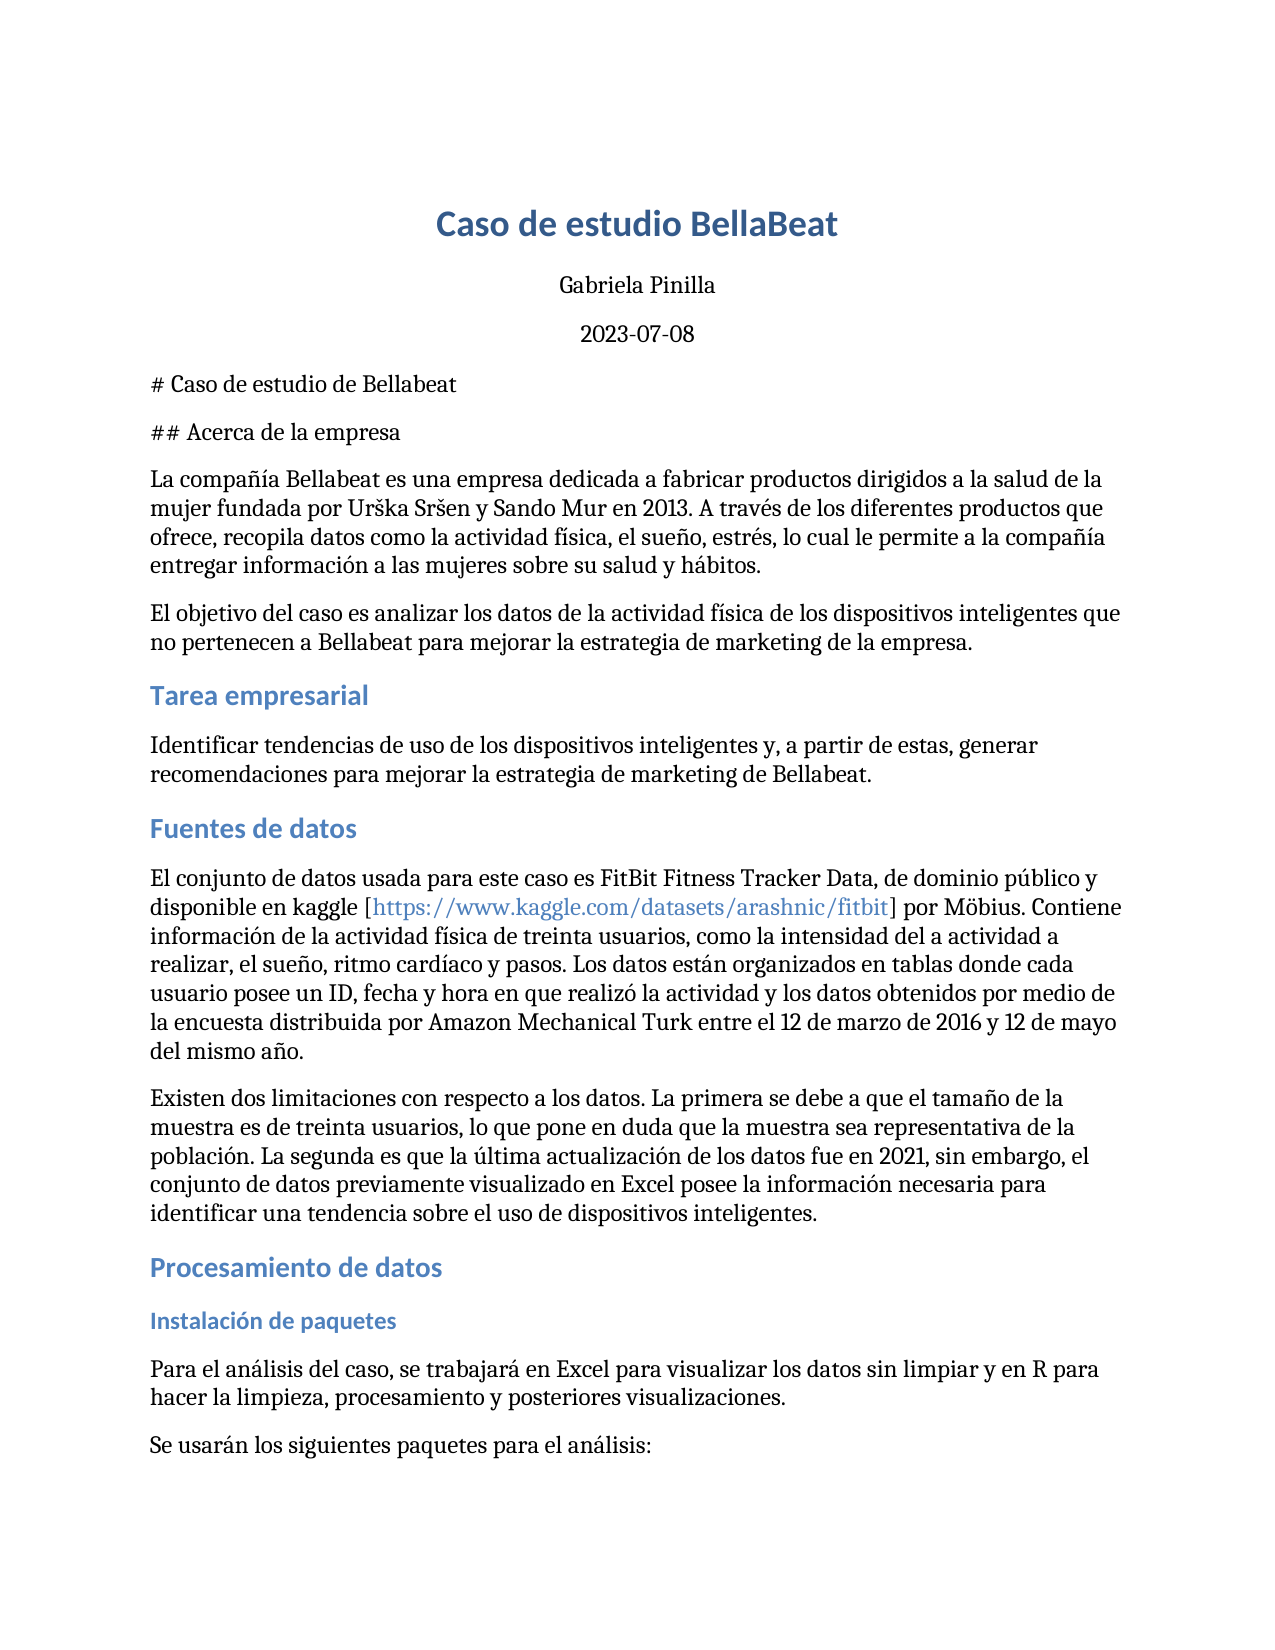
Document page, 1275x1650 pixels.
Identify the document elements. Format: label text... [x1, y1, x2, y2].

subtitle Instalación de paquetes [150, 1305, 1125, 1336]
text El objetivo del caso es analizar los datos de la actividad física de los dispositivos inteligentes que no pertenecen a Bellabeat para mejorar la estrategia de marketing de la empresa. [150, 599, 1125, 656]
text 2023-07-08 [150, 320, 1125, 349]
text La compañía Bellabeat es una empresa dedicada a fabricar productos dirigidos a la salud de la mujer fundada por Urška Sršen y Sando Mur en 2013. A través de los diferentes productos que ofrece, recopila datos como la actividad física, el sueño, estrés, lo cual le permite a la compañía entregar información a las mujeres sobre su salud y hábitos. [150, 465, 1125, 580]
text Identificar tendencias de uso de los dispositivos inteligentes y, a partir de estas, generar recomendaciones para mejorar la estrategia de marketing de Bellabeat. [150, 731, 1125, 789]
subtitle Fuentes de datos [150, 810, 1125, 845]
text Se usarán los siguientes paquetes para el análisis: [150, 1431, 1125, 1459]
text El conjunto de datos usada para este caso es FitBit Fitness Tracker Data, de dominio público y disponible en kaggle [https://www.kaggle.com/datasets/arashnic/fitbit] por Möbius. Contiene información de la actividad física de treinta usuarios, como la intensidad del a actividad a realizar, el sueño, ritmo cardíaco y pasos. Los datos están organizados en tablas donde cada usuario posee un ID, fecha y hora en que realizó la actividad y los datos obtenidos por medio de la encuesta distribuida por Amazon Mechanical Turk entre el 12 de marzo de 2016 y 12 de mayo del mismo año. [150, 864, 1125, 1065]
text Gabriela Pinilla [150, 271, 1125, 299]
text ## Acerca de la empresa [150, 417, 1125, 446]
title Caso de estudio BellaBeat [150, 200, 1125, 246]
subtitle Procesamiento de datos [150, 1249, 1125, 1284]
subtitle Tarea empresarial [150, 677, 1125, 713]
text Existen dos limitaciones con respecto a los datos. La primera se debe a que el tamaño de la muestra es de treinta usuarios, lo que pone en duda que la muestra sea representativa de la población. La segunda es que la última actualización de los datos fue en 2021, sin embargo, el conjunto de datos previamente visualizado en Excel posee la información necesaria para identificar una tendencia sobre el uso de dispositivos inteligentes. [150, 1084, 1125, 1228]
text Para el análisis del caso, se trabajará en Excel para visualizar los datos sin limpiar y en R para hacer la limpieza, procesamiento y posteriores visualizaciones. [150, 1354, 1125, 1412]
text # Caso de estudio de Bellabeat [150, 370, 1125, 399]
